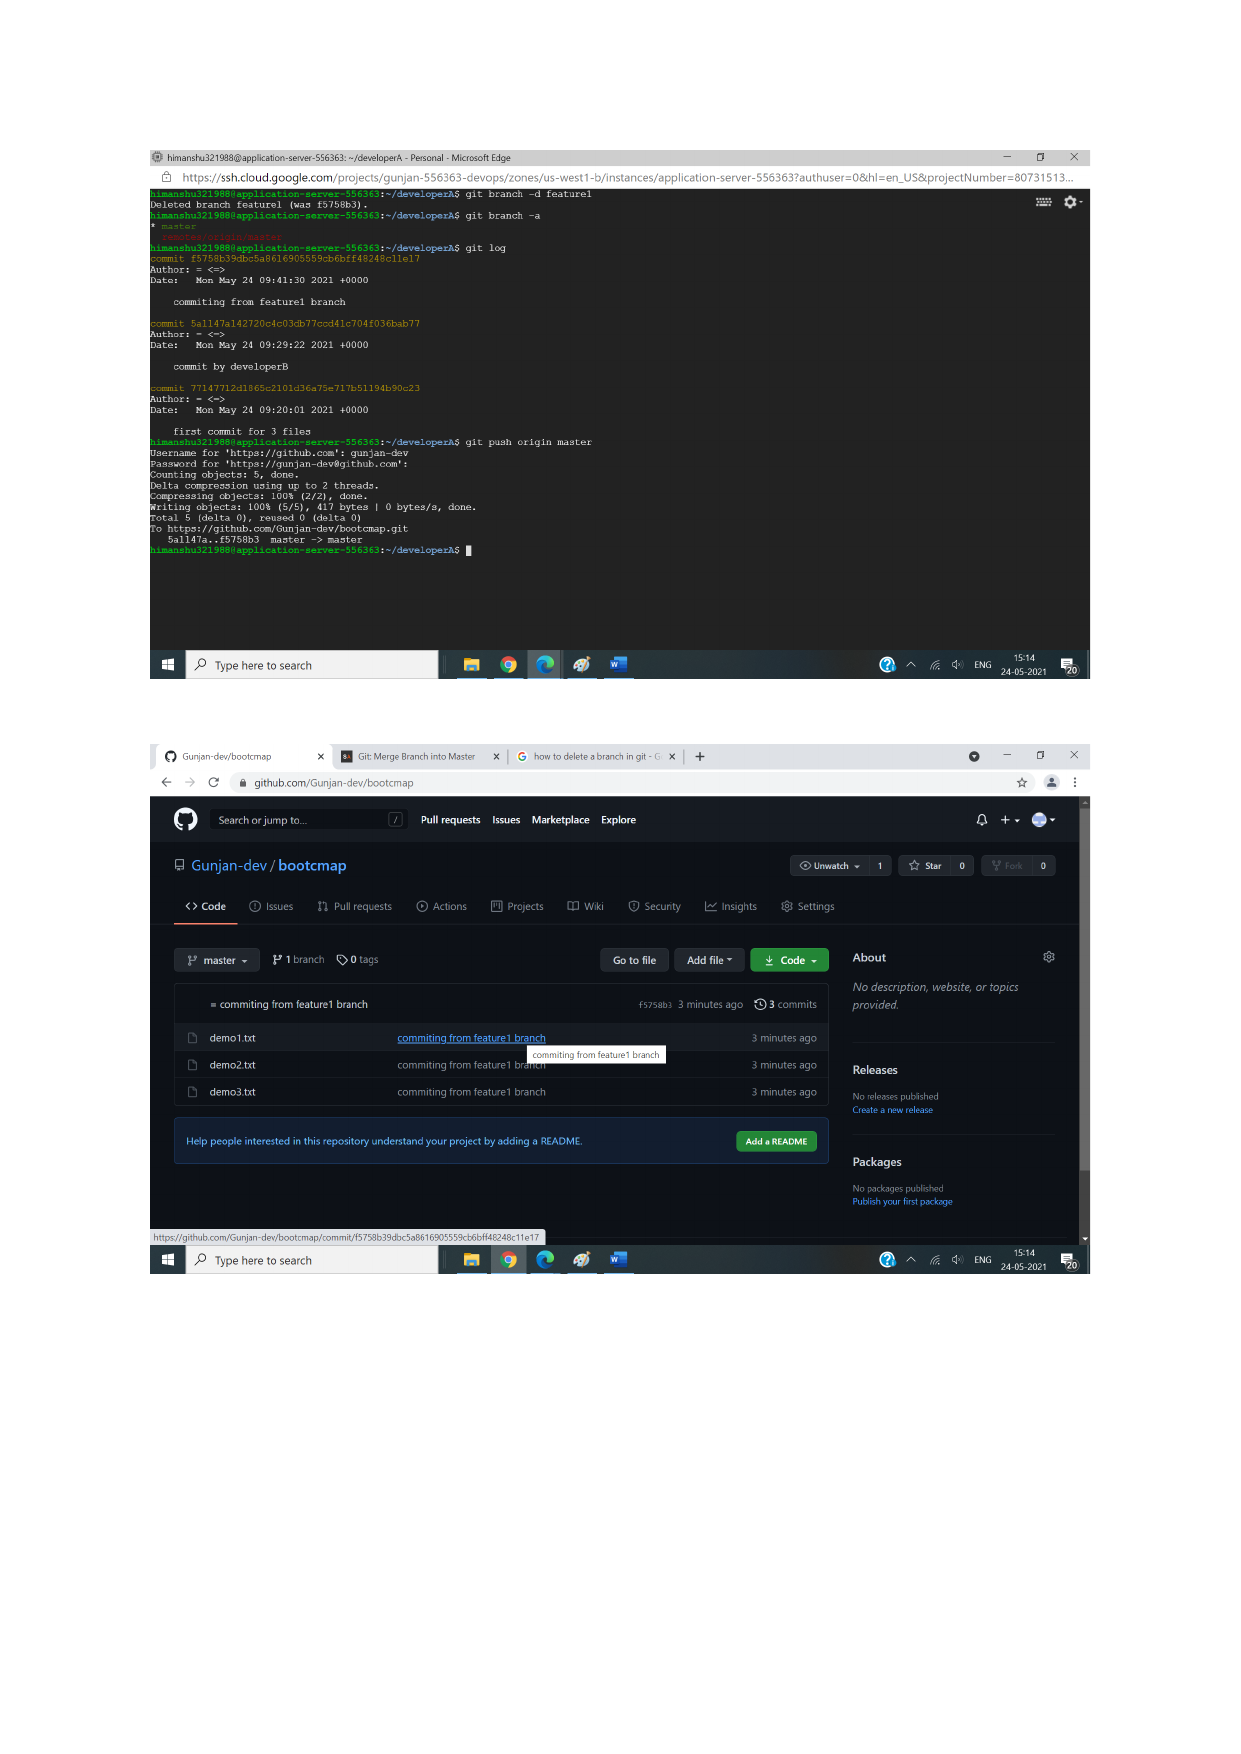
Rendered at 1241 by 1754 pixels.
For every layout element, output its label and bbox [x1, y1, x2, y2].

picture [150, 150, 1091, 679]
picture [150, 744, 1091, 1274]
